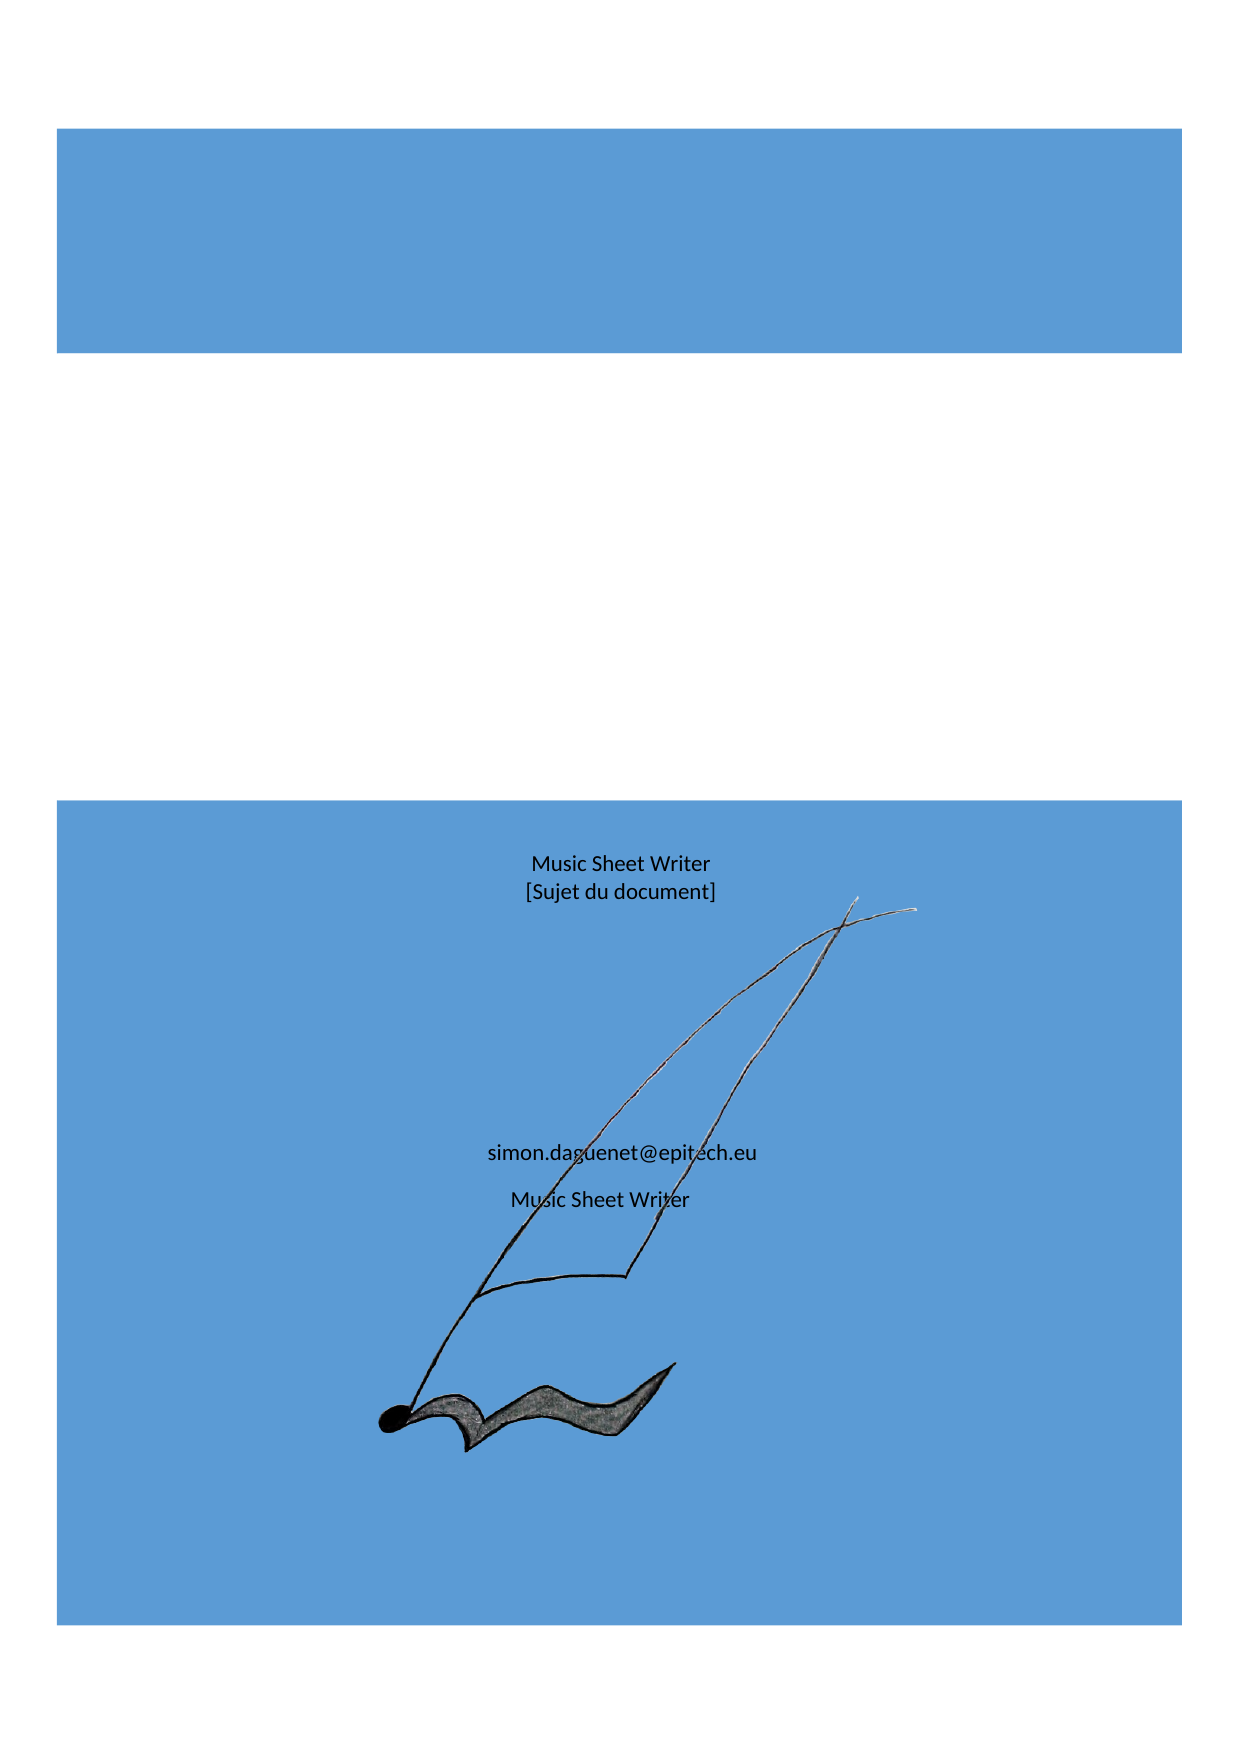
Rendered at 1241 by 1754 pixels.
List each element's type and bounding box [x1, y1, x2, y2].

picture [378, 895, 918, 1453]
